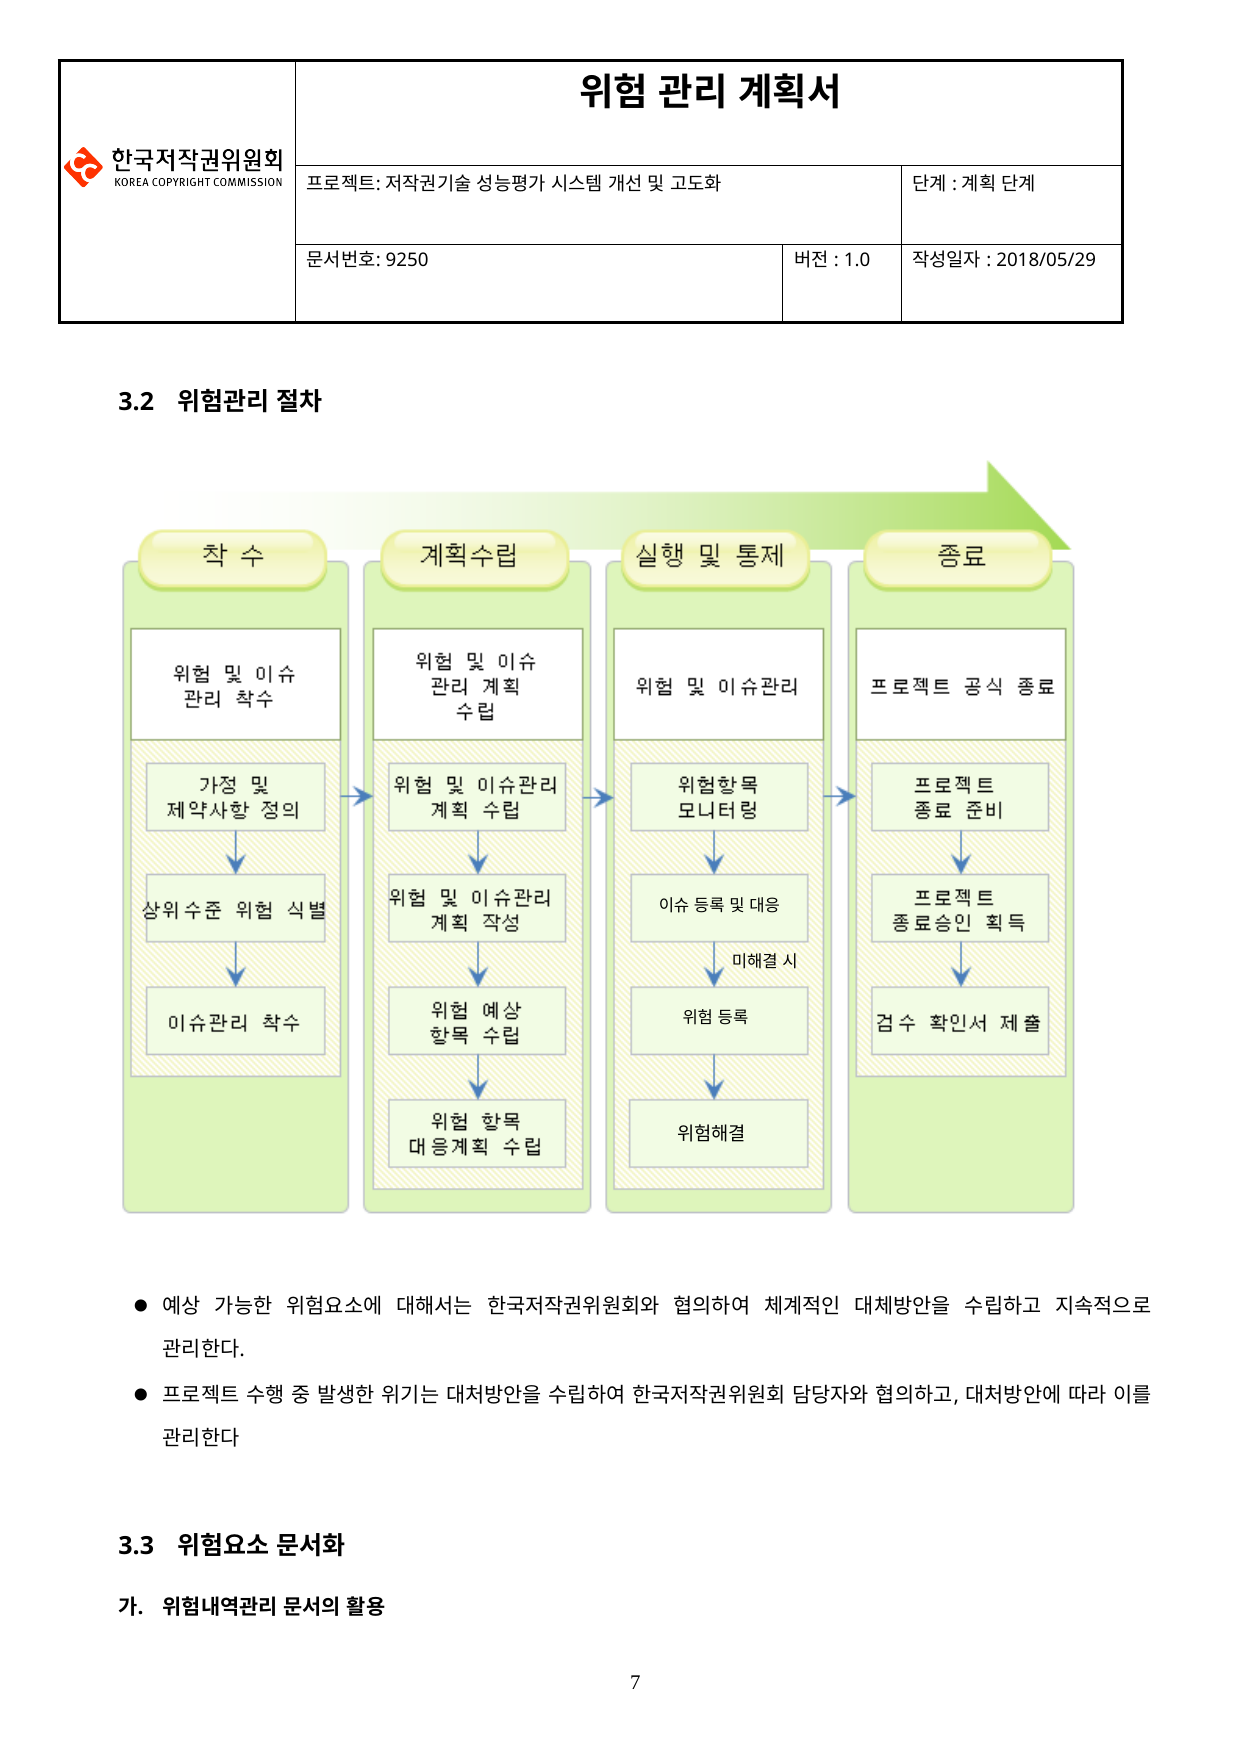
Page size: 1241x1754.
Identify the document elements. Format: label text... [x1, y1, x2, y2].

list 위험내역관리 문서의 활용 [118, 1587, 1152, 1624]
text 예상 가능한 위험요소에 대해서는 한국저작권위원회와 협의하여 체계적인 대체방안을 수립하고 지속적으로 관리한다. [133, 1286, 1152, 1366]
picture [59, 142, 286, 192]
subtitle 위험관리 절차 [118, 381, 1152, 419]
text 프로젝트 수행 중 발생한 위기는 대처방안을 수립하여 한국저작권위원회 담당자와 협의하고, 대처방안에 따라 이를 관리한다 [133, 1375, 1152, 1456]
picture [118, 442, 1084, 1223]
subtitle 위험요소 문서화 [118, 1525, 1152, 1563]
